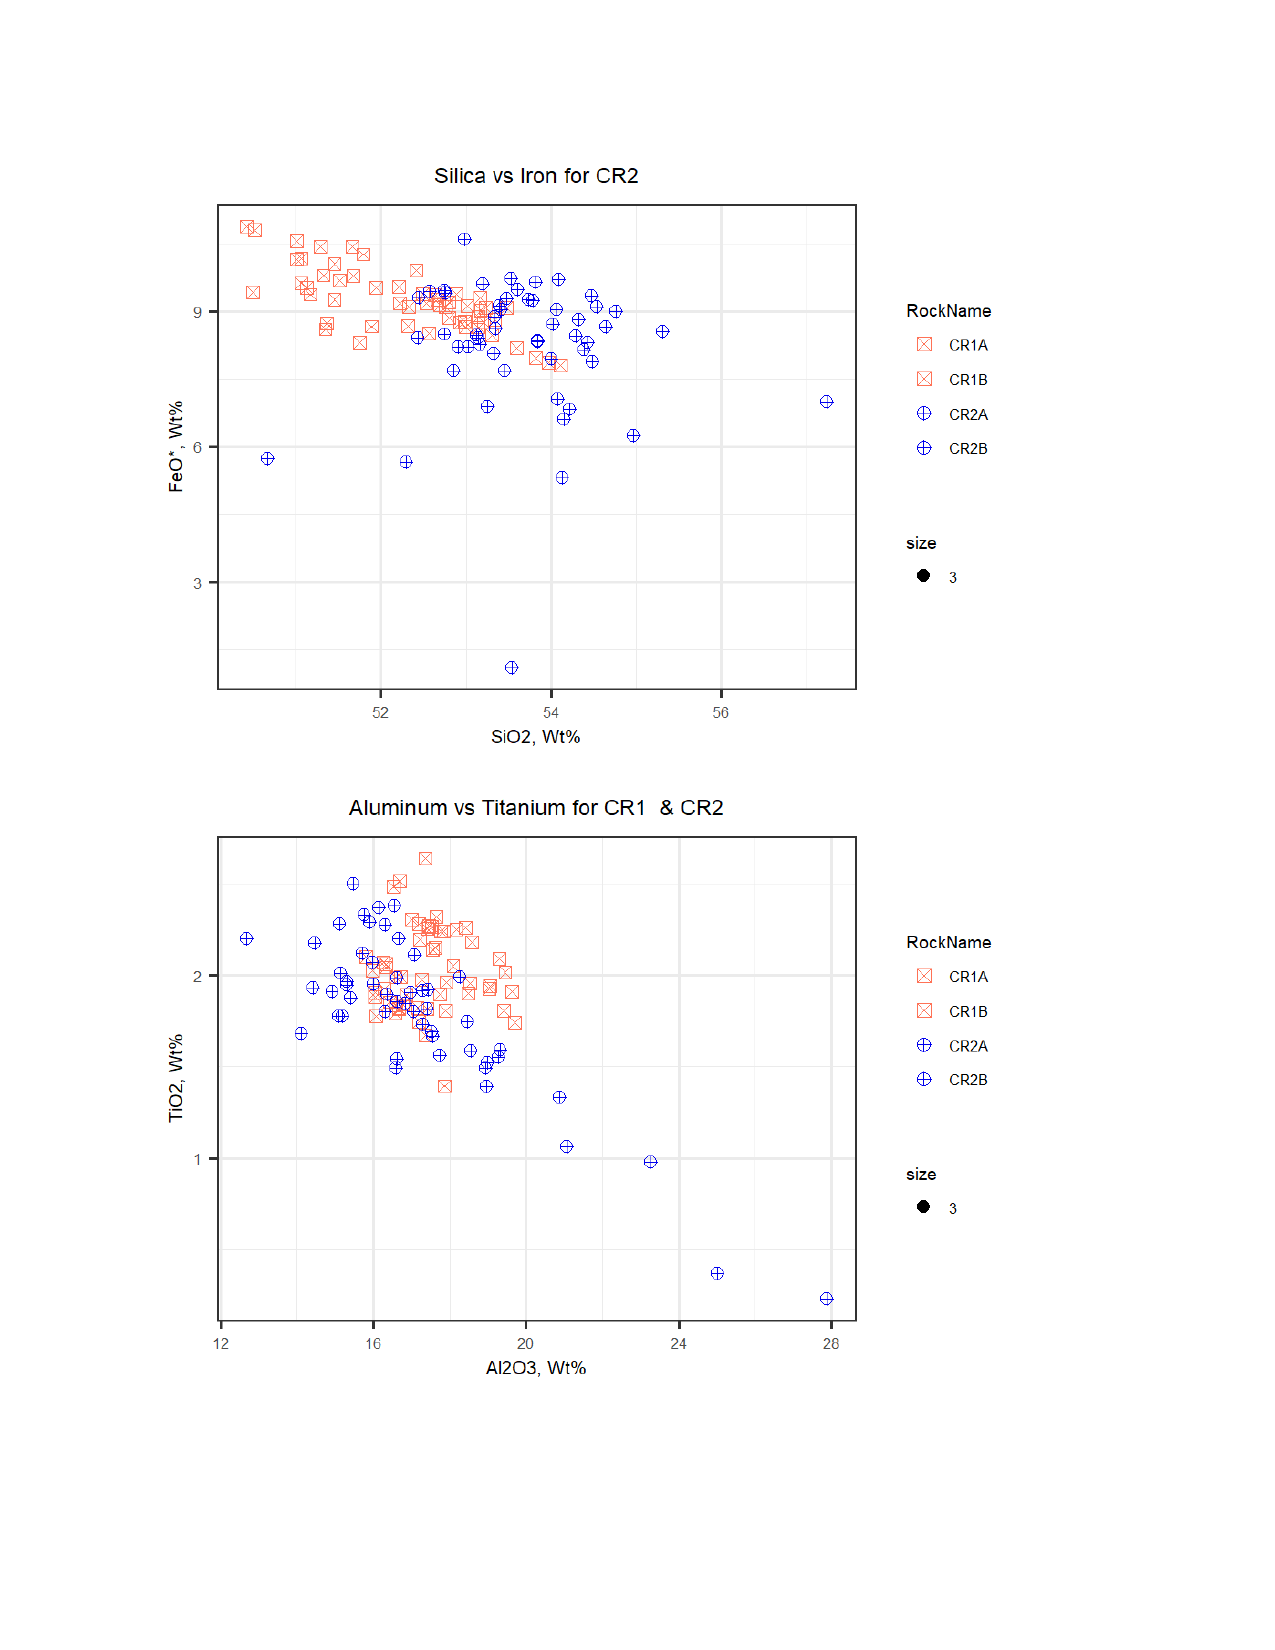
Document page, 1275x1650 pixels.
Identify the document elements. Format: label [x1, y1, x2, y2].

picture [150, 150, 1025, 763]
picture [150, 781, 1025, 1394]
